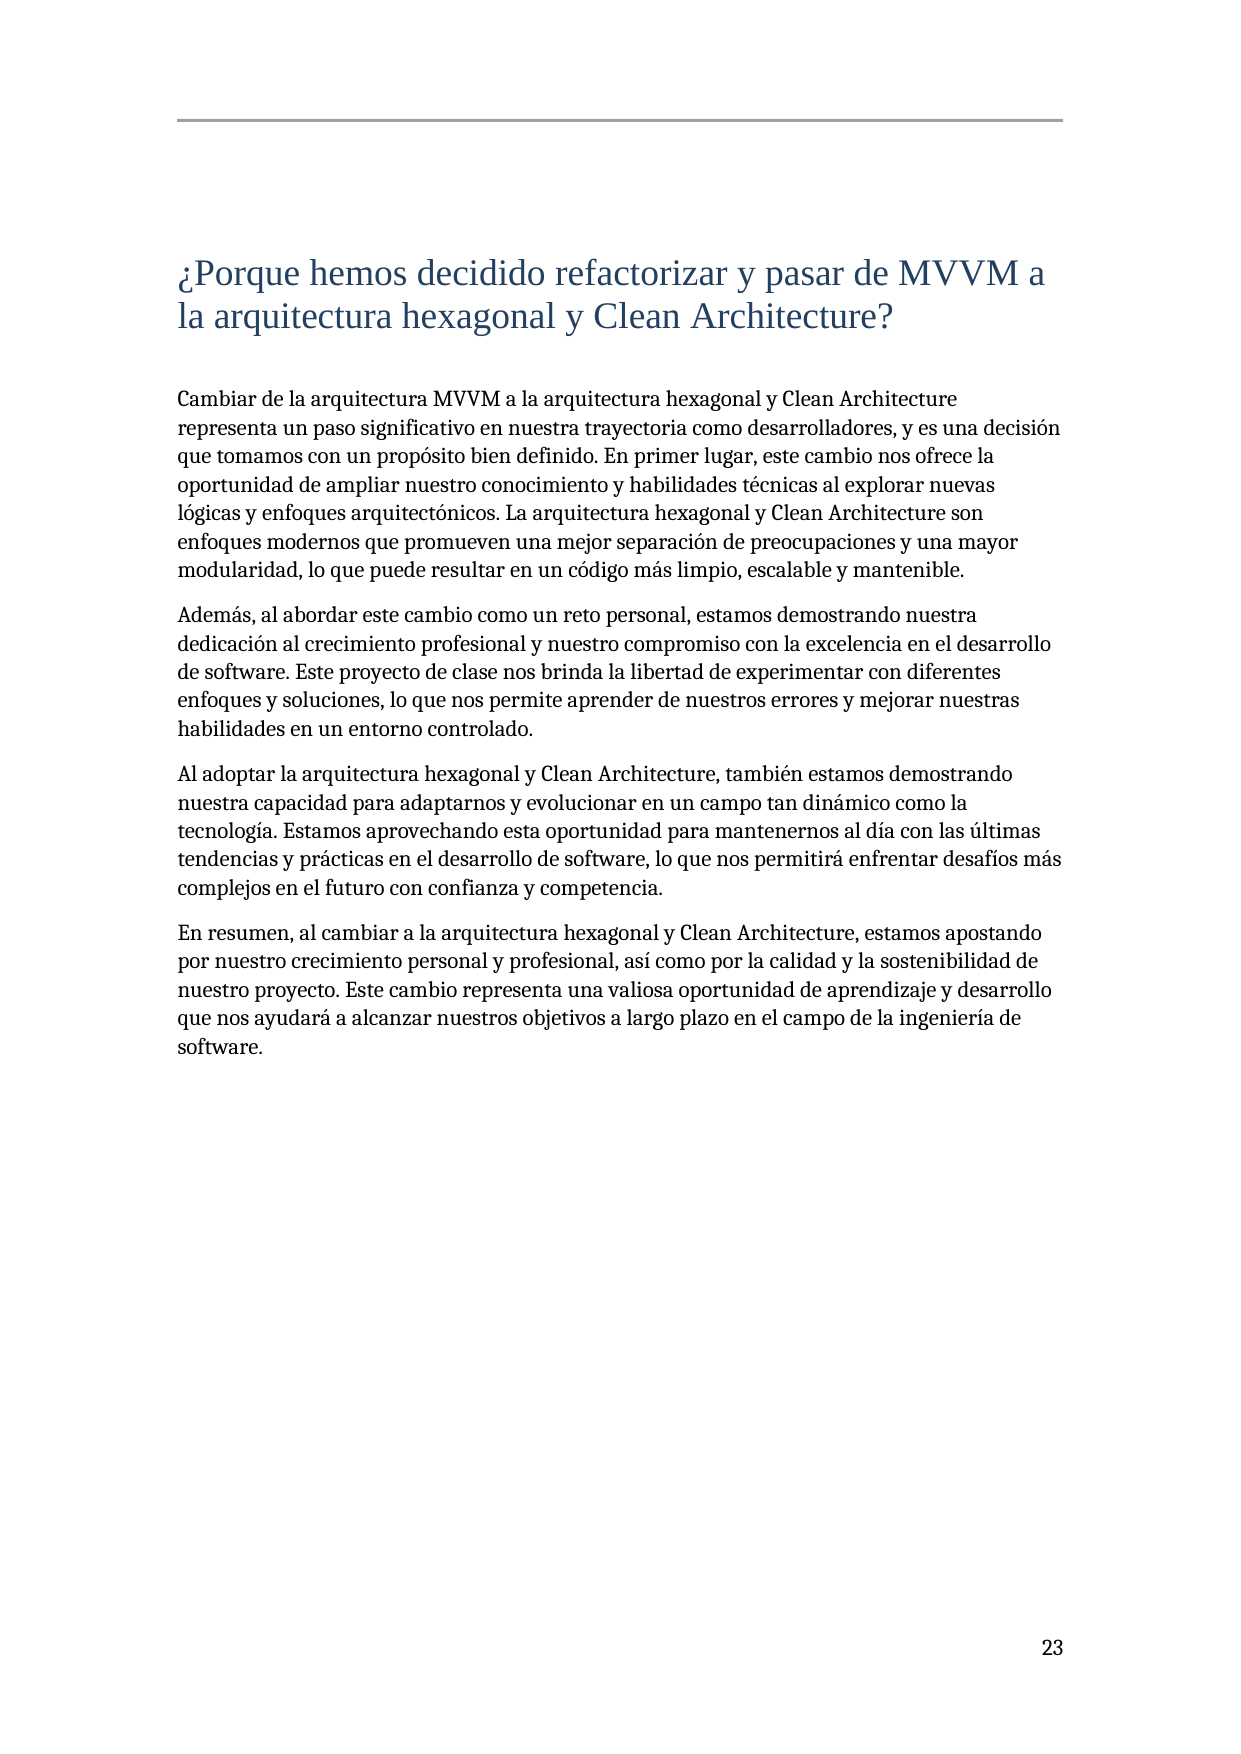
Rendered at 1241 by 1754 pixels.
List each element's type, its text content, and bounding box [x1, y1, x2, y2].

subtitle ¿Porque hemos decidido refactorizar y pasar de MVVM a la arquitectura hexagonal y Clean Architecture? [177, 251, 1063, 337]
text En resumen, al cambiar a la arquitectura hexagonal y Clean Architecture, estamos apostando por nuestro crecimiento personal y profesional, así como por la calidad y la sostenibilidad de nuestro proyecto. Este cambio representa una valiosa oportunidad de aprendizaje y desarrollo que nos ayudará a alcanzar nuestros objetivos a largo plazo en el campo de la ingeniería de software. [177, 920, 1063, 1060]
text Al adoptar la arquitectura hexagonal y Clean Architecture, también estamos demostrando nuestra capacidad para adaptarnos y evolucionar en un campo tan dinámico como la tecnología. Estamos aprovechando esta oportunidad para mantenernos al día con las últimas tendencias y prácticas en el desarrollo de software, lo que nos permitirá enfrentar desafíos más complejos en el futuro con confianza y competencia. [177, 761, 1063, 901]
text Cambiar de la arquitectura MVVM a la arquitectura hexagonal y Clean Architecture representa un paso significativo en nuestra trayectoria como desarrolladores, y es una decisión que tomamos con un propósito bien definido. En primer lugar, este cambio nos ofrece la oportunidad de ampliar nuestro conocimiento y habilidades técnicas al explorar nuevas lógicas y enfoques arquitectónicos. La arquitectura hexagonal y Clean Architecture son enfoques modernos que promueven una mejor separación de preocupaciones y una mayor modularidad, lo que puede resultar en un código más limpio, escalable y mantenible. [177, 386, 1063, 583]
text Además, al abordar este cambio como un reto personal, estamos demostrando nuestra dedicación al crecimiento profesional y nuestro compromiso con la excelencia en el desarrollo de software. Este proyecto de clase nos brinda la libertad de experimentar con diferentes enfoques y soluciones, lo que nos permite aprender de nuestros errores y mejorar nuestras habilidades en un entorno controlado. [177, 602, 1063, 742]
